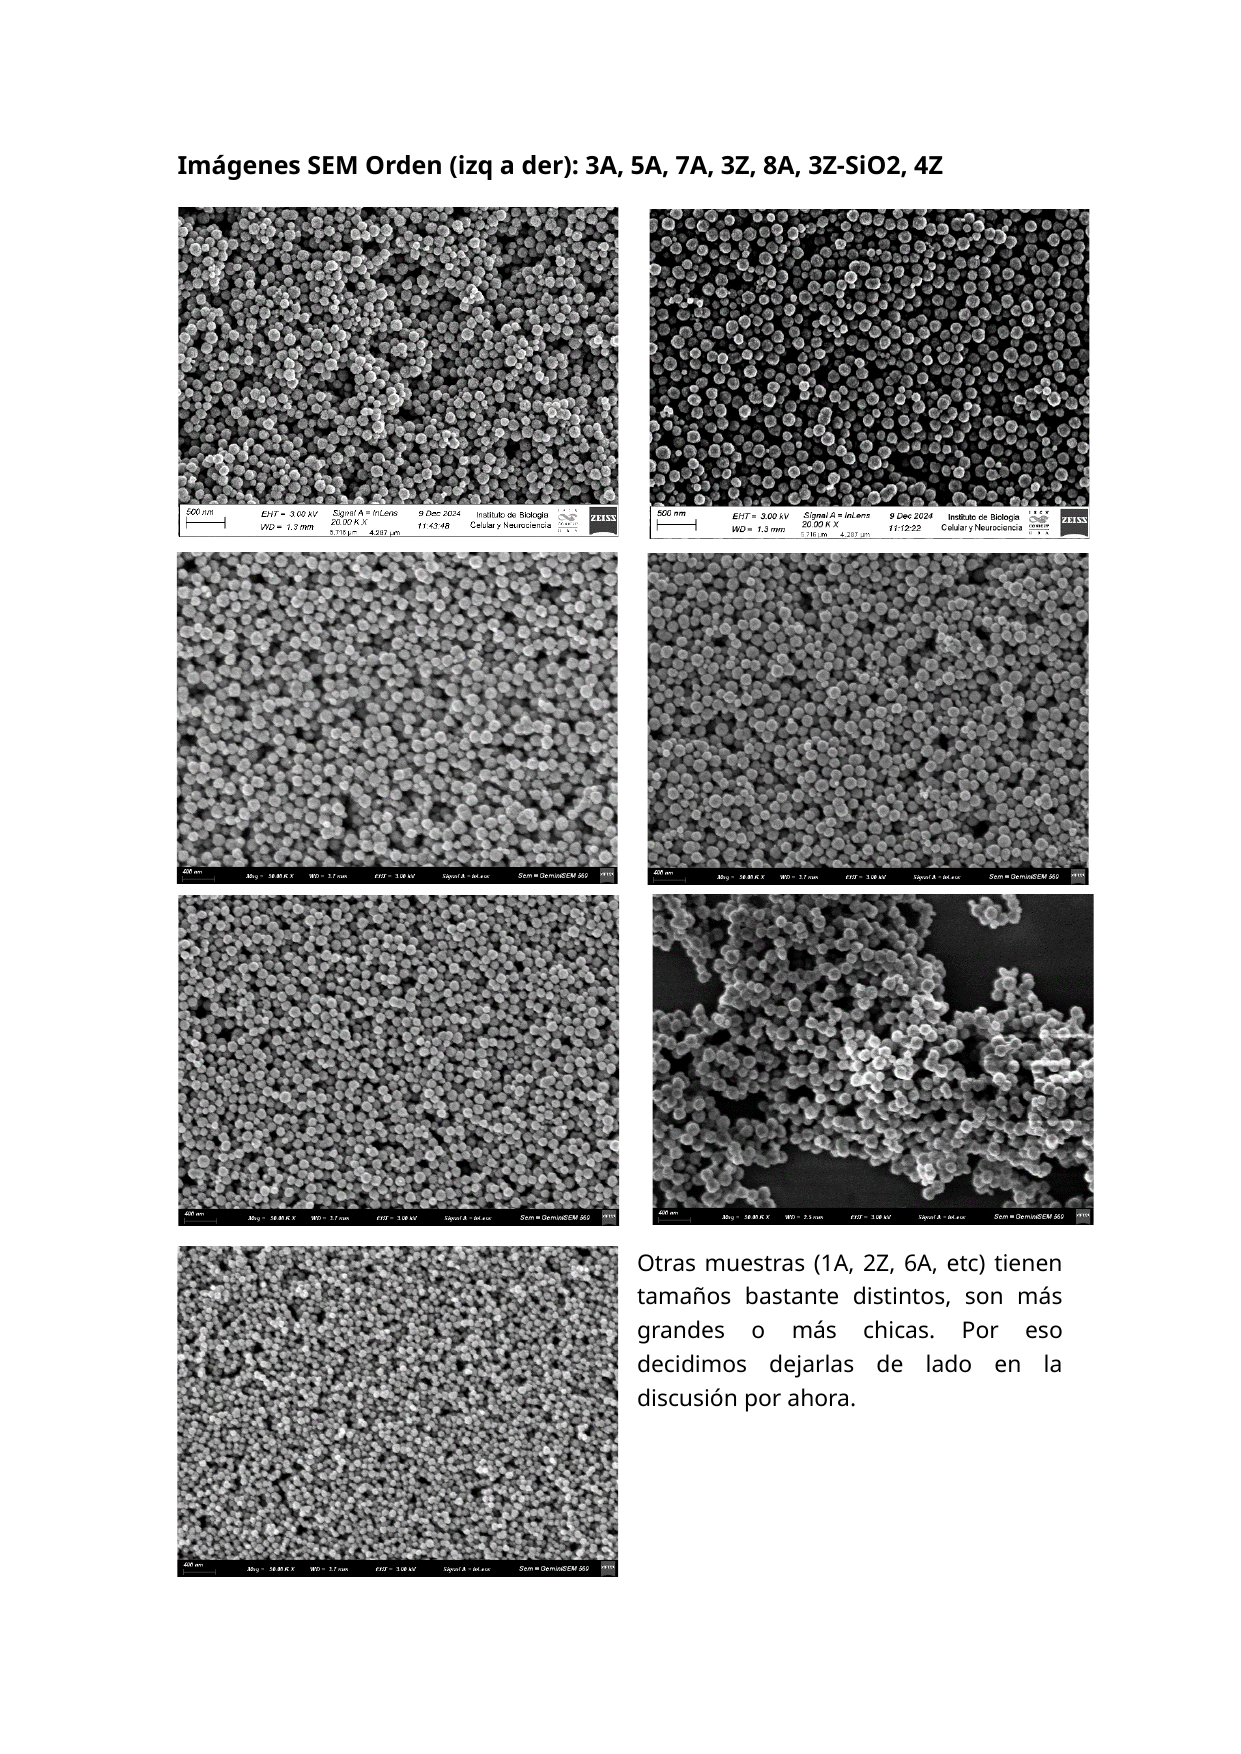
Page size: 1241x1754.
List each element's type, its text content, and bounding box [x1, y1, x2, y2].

picture [178, 207, 619, 537]
picture [649, 209, 1090, 539]
picture [176, 552, 618, 884]
picture [178, 895, 620, 1226]
picture [177, 1246, 619, 1577]
picture [652, 894, 1094, 1225]
picture [647, 553, 1089, 885]
text Imágenes SEM Orden (izq a der): 3A, 5A, 7A, 3Z, 8A, 3Z-SiO2, 4Z [177, 148, 1063, 182]
